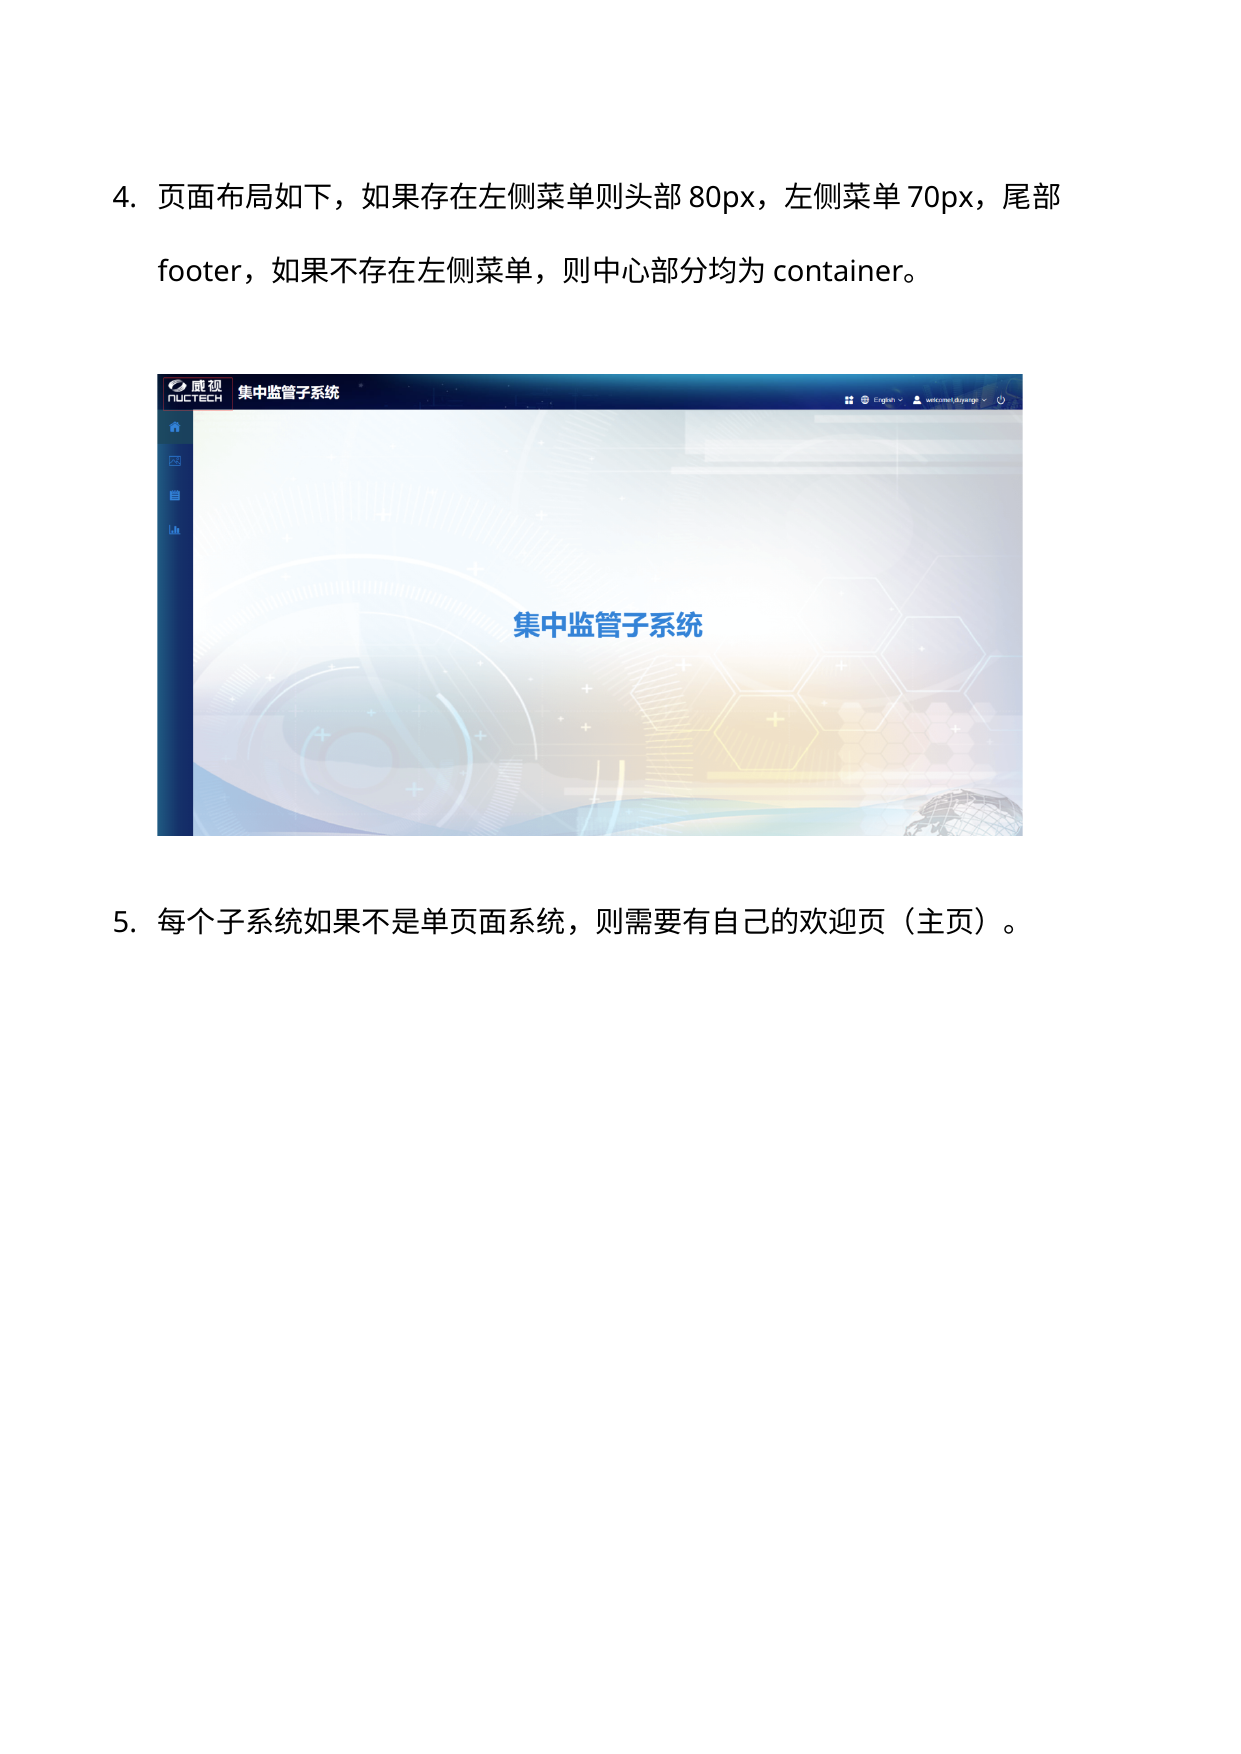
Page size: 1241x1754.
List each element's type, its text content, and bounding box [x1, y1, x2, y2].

picture [157, 374, 1023, 836]
list 每个子系统如果不是单页面系统，则需要有自己的欢迎页（主页）。 [112, 887, 1128, 952]
